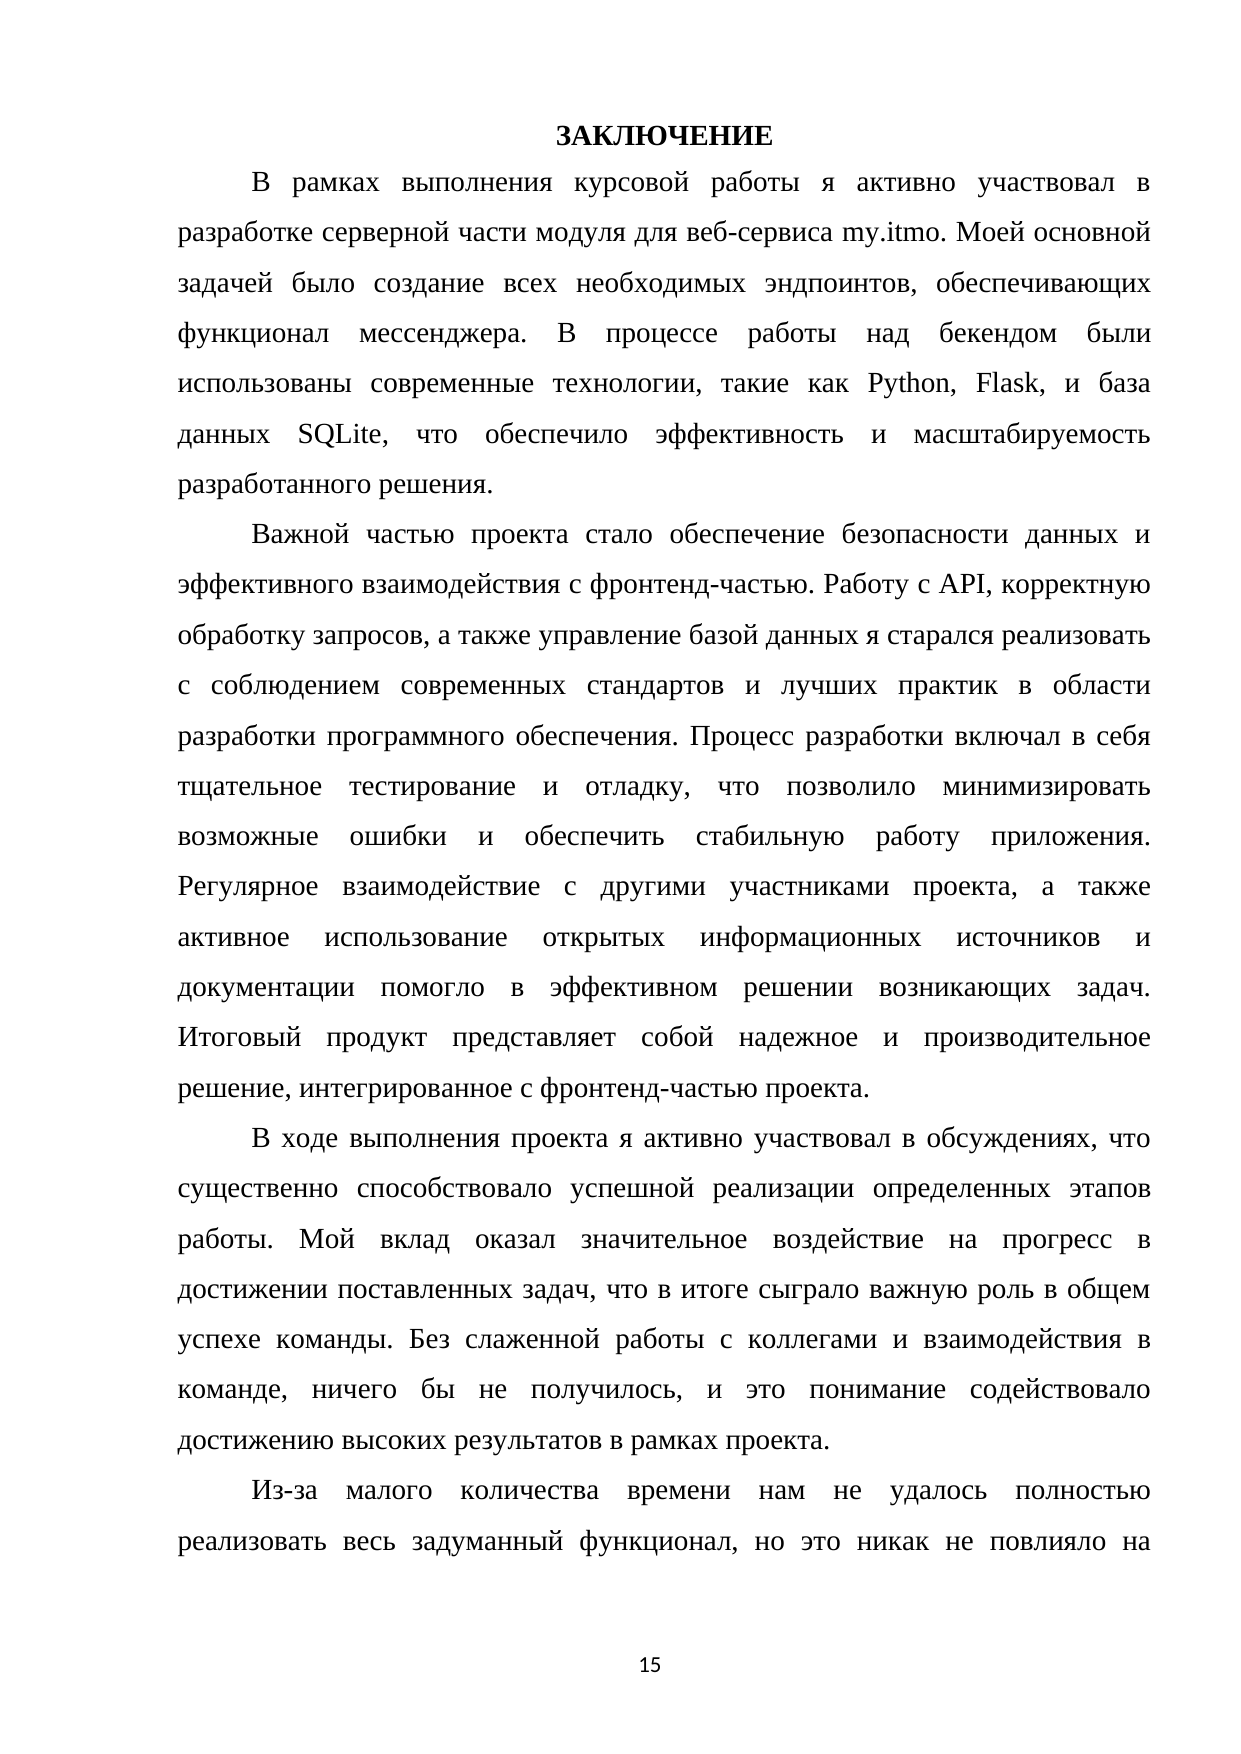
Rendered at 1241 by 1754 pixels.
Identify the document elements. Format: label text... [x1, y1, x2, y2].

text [177, 1472, 1152, 1556]
text В ходе выполнения проекта я активно участвовал в обсуждениях, что существенно способствовало успешной реализации определенных этапов работы. Мой вклад оказал значительное воздействие на прогресс в достижении поставленных задач, что в итоге сыграло важную роль в общем успехе команды. Без слаженной работы с коллегами и взаимодействия в команде, ничего бы не получилось, и это понимание содействовало достижению высоких результатов в рамках проекта. [177, 1120, 1152, 1456]
text В рамках выполнения курсовой работы я активно участвовал в разработке серверной части модуля для веб-сервиса my.itmo. Моей основной задачей было создание всех необходимых эндпоинтов, обеспечивающих функционал мессенджера. В процессе работы над бекендом были использованы современные технологии, такие как Python, Flask, и база данных SQLite, что обеспечило эффективность и масштабируемость разработанного решения. [177, 164, 1152, 499]
text Важной частью проекта стало обеспечение безопасности данных и эффективного взаимодействия с фронтенд-частью. Работу с API, корректную обработку запросов, а также управление базой данных я старался реализовать с соблюдением современных стандартов и лучших практик в области разработки программного обеспечения. Процесс разработки включал в себя тщательное тестирование и отладку, что позволило минимизировать возможные ошибки и обеспечить стабильную работу приложения. Регулярное взаимодействие с другими участниками проекта, а также активное использование открытых информационных источников и документации помогло в эффективном решении возникающих задач. Итоговый продукт представляет собой надежное и производительное решение, интегрированное с фронтенд-частью проекта. [177, 516, 1152, 1103]
subtitle ЗАКЛЮЧЕНИЕ [177, 118, 1152, 152]
